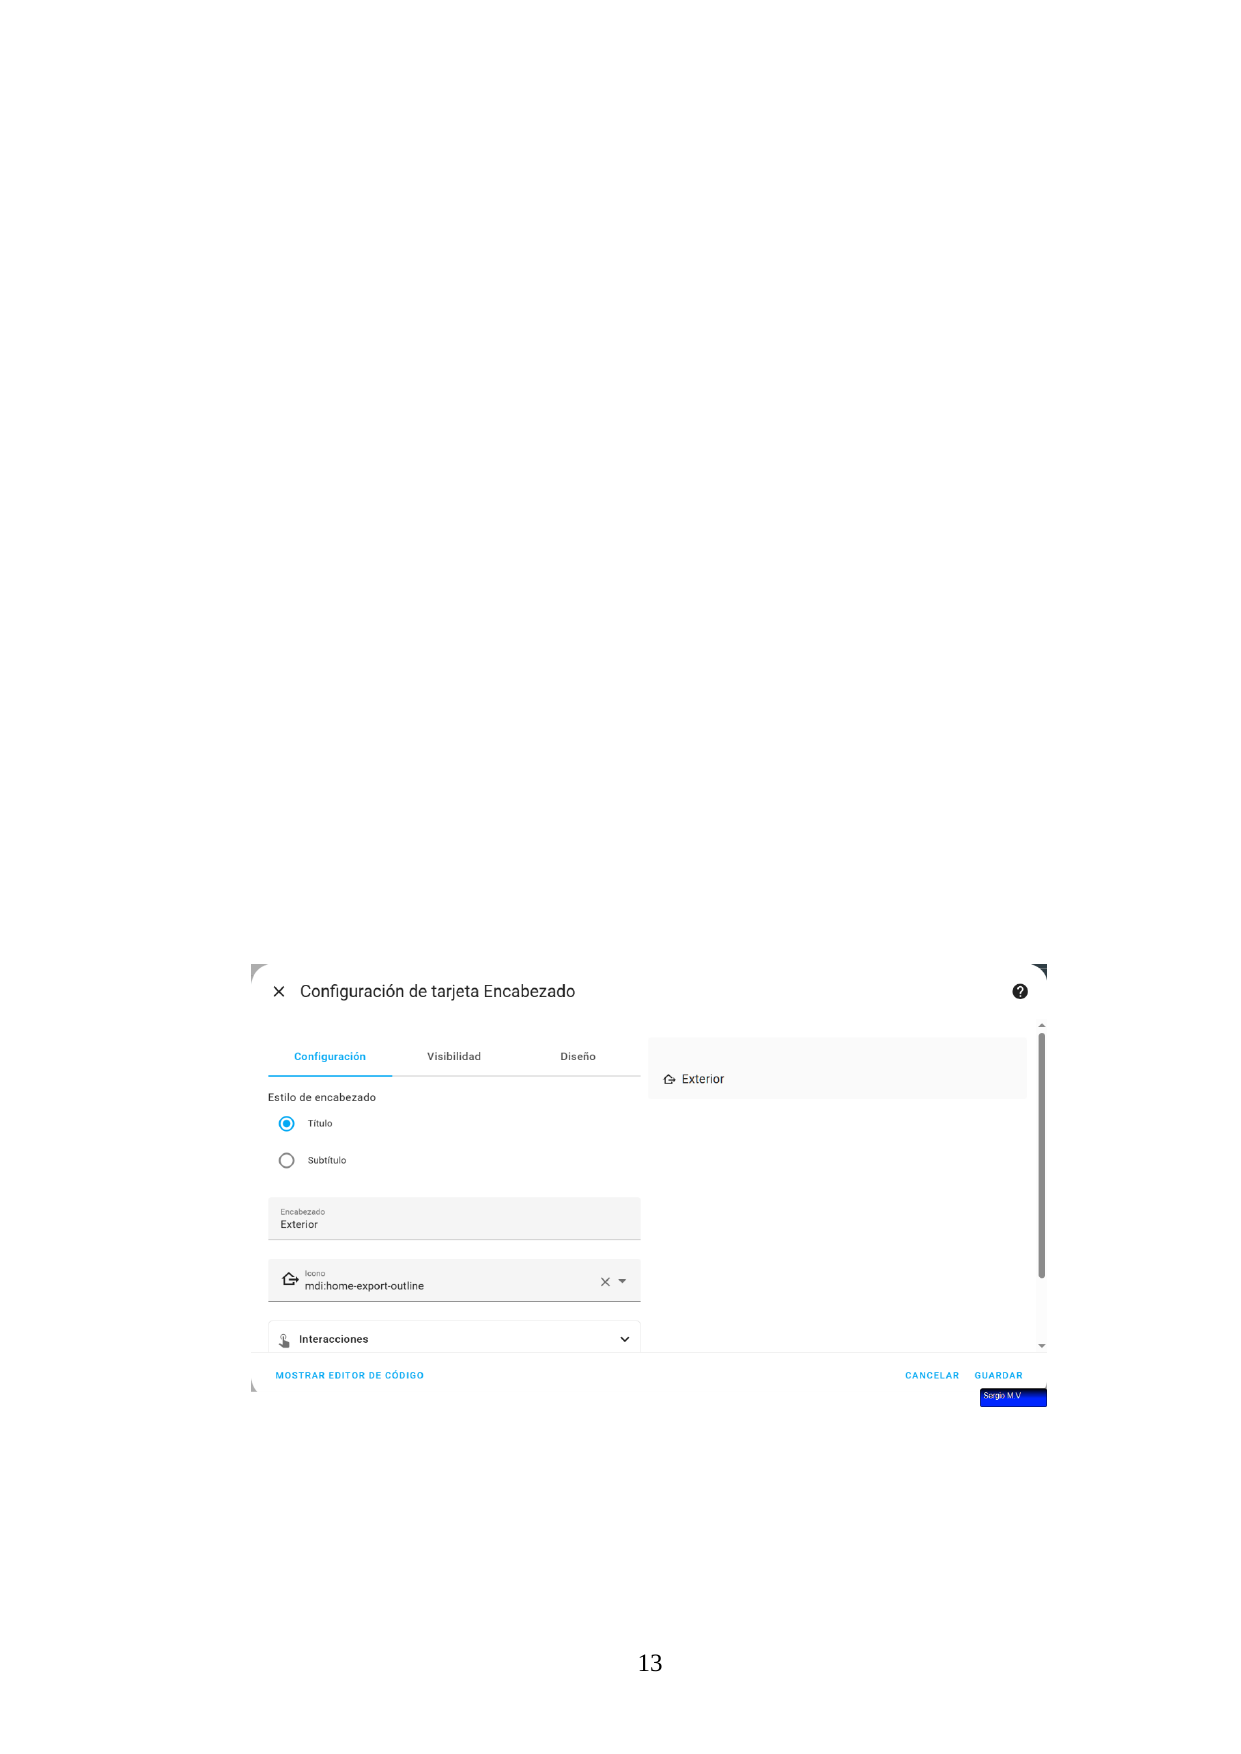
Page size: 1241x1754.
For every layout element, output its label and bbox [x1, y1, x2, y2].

picture [251, 964, 1047, 1407]
